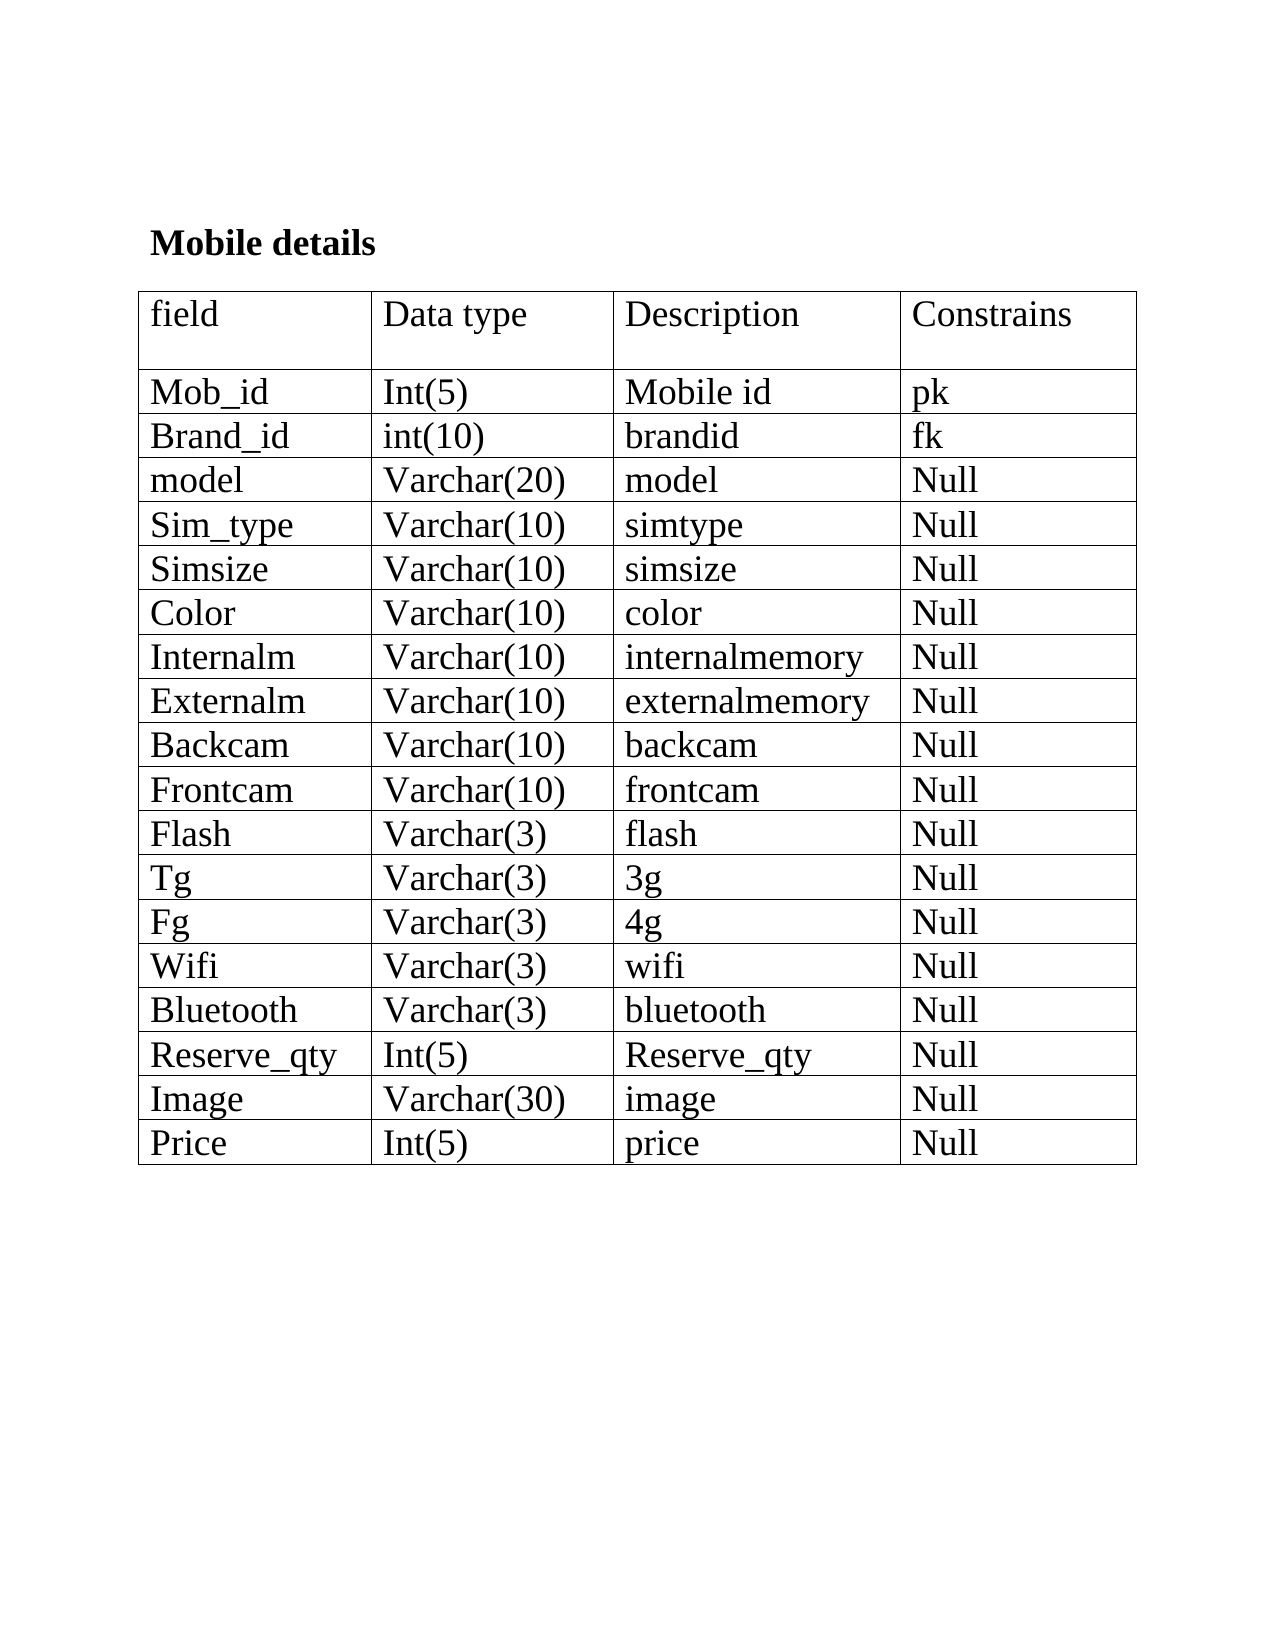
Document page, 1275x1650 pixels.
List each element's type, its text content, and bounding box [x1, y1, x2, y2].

table_cell backcam [614, 723, 900, 766]
table_cell Null [901, 458, 1136, 501]
table_cell Varchar(10) [372, 502, 613, 545]
table_cell Mob_id [139, 370, 371, 413]
table_cell model [139, 458, 371, 501]
table_cell bluetooth [614, 988, 900, 1031]
table_cell Sim_type [139, 502, 371, 545]
table_cell Simsize [139, 546, 371, 589]
table_cell simtype [614, 502, 900, 545]
table_cell Varchar(30) [372, 1076, 613, 1119]
text Mobile details [150, 220, 1125, 263]
table_cell Null [901, 502, 1136, 545]
table_cell Null [901, 546, 1136, 589]
table_cell brandid [614, 414, 900, 457]
table_cell flash [614, 811, 900, 854]
table_cell Null [901, 855, 1136, 898]
table_cell Varchar(3) [372, 988, 613, 1031]
table_cell Internalm [139, 635, 371, 678]
table_cell Varchar(3) [372, 944, 613, 987]
table_cell Null [901, 811, 1136, 854]
table_cell Varchar(10) [372, 546, 613, 589]
table_cell Fg [139, 900, 371, 943]
table_cell Wifi [139, 944, 371, 987]
table_cell image [614, 1076, 900, 1119]
table_cell Int(5) [372, 1032, 613, 1075]
table_cell externalmemory [614, 679, 900, 722]
table_cell Varchar(3) [372, 900, 613, 943]
table_header Constrains [901, 292, 1136, 368]
table_cell price [614, 1120, 900, 1163]
table_header Description [614, 292, 900, 368]
table_cell Backcam [139, 723, 371, 766]
table_cell Varchar(3) [372, 855, 613, 898]
table_cell Frontcam [139, 767, 371, 810]
table_cell Null [901, 635, 1136, 678]
table_cell Reserve_qty [614, 1032, 900, 1075]
table_cell Null [901, 900, 1136, 943]
table_cell Null [901, 767, 1136, 810]
table_cell 3g [614, 855, 900, 898]
table_cell Color [139, 590, 371, 633]
table_cell Varchar(10) [372, 635, 613, 678]
table_cell Varchar(10) [372, 723, 613, 766]
table_cell Brand_id [139, 414, 371, 457]
table_cell Varchar(10) [372, 679, 613, 722]
table_cell int(10) [372, 414, 613, 457]
table_cell Reserve_qty [139, 1032, 371, 1075]
table_cell color [614, 590, 900, 633]
table_cell 4g [614, 900, 900, 943]
table_cell Null [901, 944, 1136, 987]
table_cell Null [901, 988, 1136, 1031]
table_cell simsize [614, 546, 900, 589]
table_cell Varchar(20) [372, 458, 613, 501]
table_cell Int(5) [372, 370, 613, 413]
table_cell pk [901, 370, 1136, 413]
table_cell Null [901, 590, 1136, 633]
table_cell Image [139, 1076, 371, 1119]
table_cell Flash [139, 811, 371, 854]
table_cell fk [901, 414, 1136, 457]
table_cell model [614, 458, 900, 501]
table_cell Externalm [139, 679, 371, 722]
table_cell wifi [614, 944, 900, 987]
table_cell Null [901, 1076, 1136, 1119]
table_cell Varchar(10) [372, 590, 613, 633]
table_cell Tg [139, 855, 371, 898]
table_cell Varchar(3) [372, 811, 613, 854]
table_cell Varchar(10) [372, 767, 613, 810]
table_header field [139, 292, 371, 368]
table_cell Null [901, 1120, 1136, 1163]
table_cell Null [901, 1032, 1136, 1075]
table_cell Price [139, 1120, 371, 1163]
table_cell internalmemory [614, 635, 900, 678]
table_cell Bluetooth [139, 988, 371, 1031]
table_cell Int(5) [372, 1120, 613, 1163]
table_header Data type [372, 292, 613, 368]
table_cell Null [901, 679, 1136, 722]
table_cell Null [901, 723, 1136, 766]
table_cell Mobile id [614, 370, 900, 413]
table_cell frontcam [614, 767, 900, 810]
